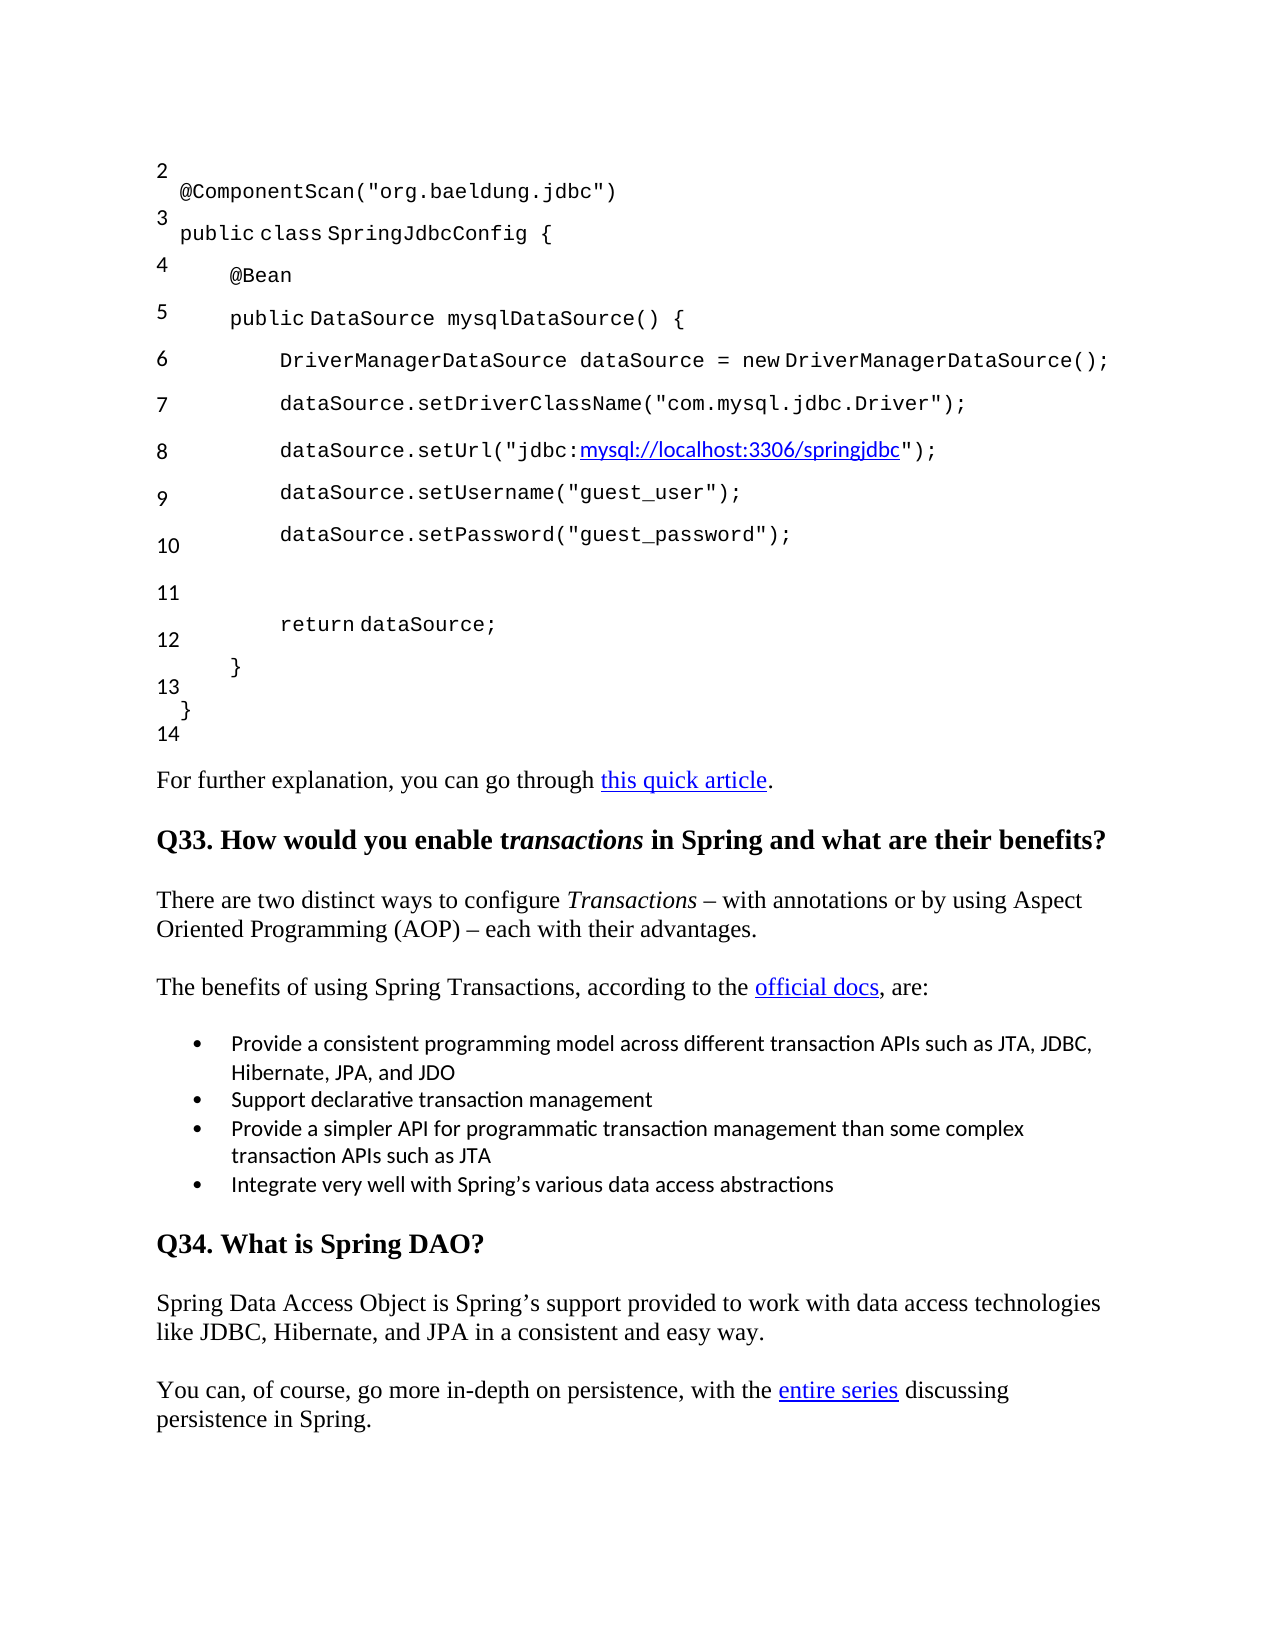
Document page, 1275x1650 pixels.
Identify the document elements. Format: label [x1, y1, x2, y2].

table_cell [150, 150, 1125, 1468]
